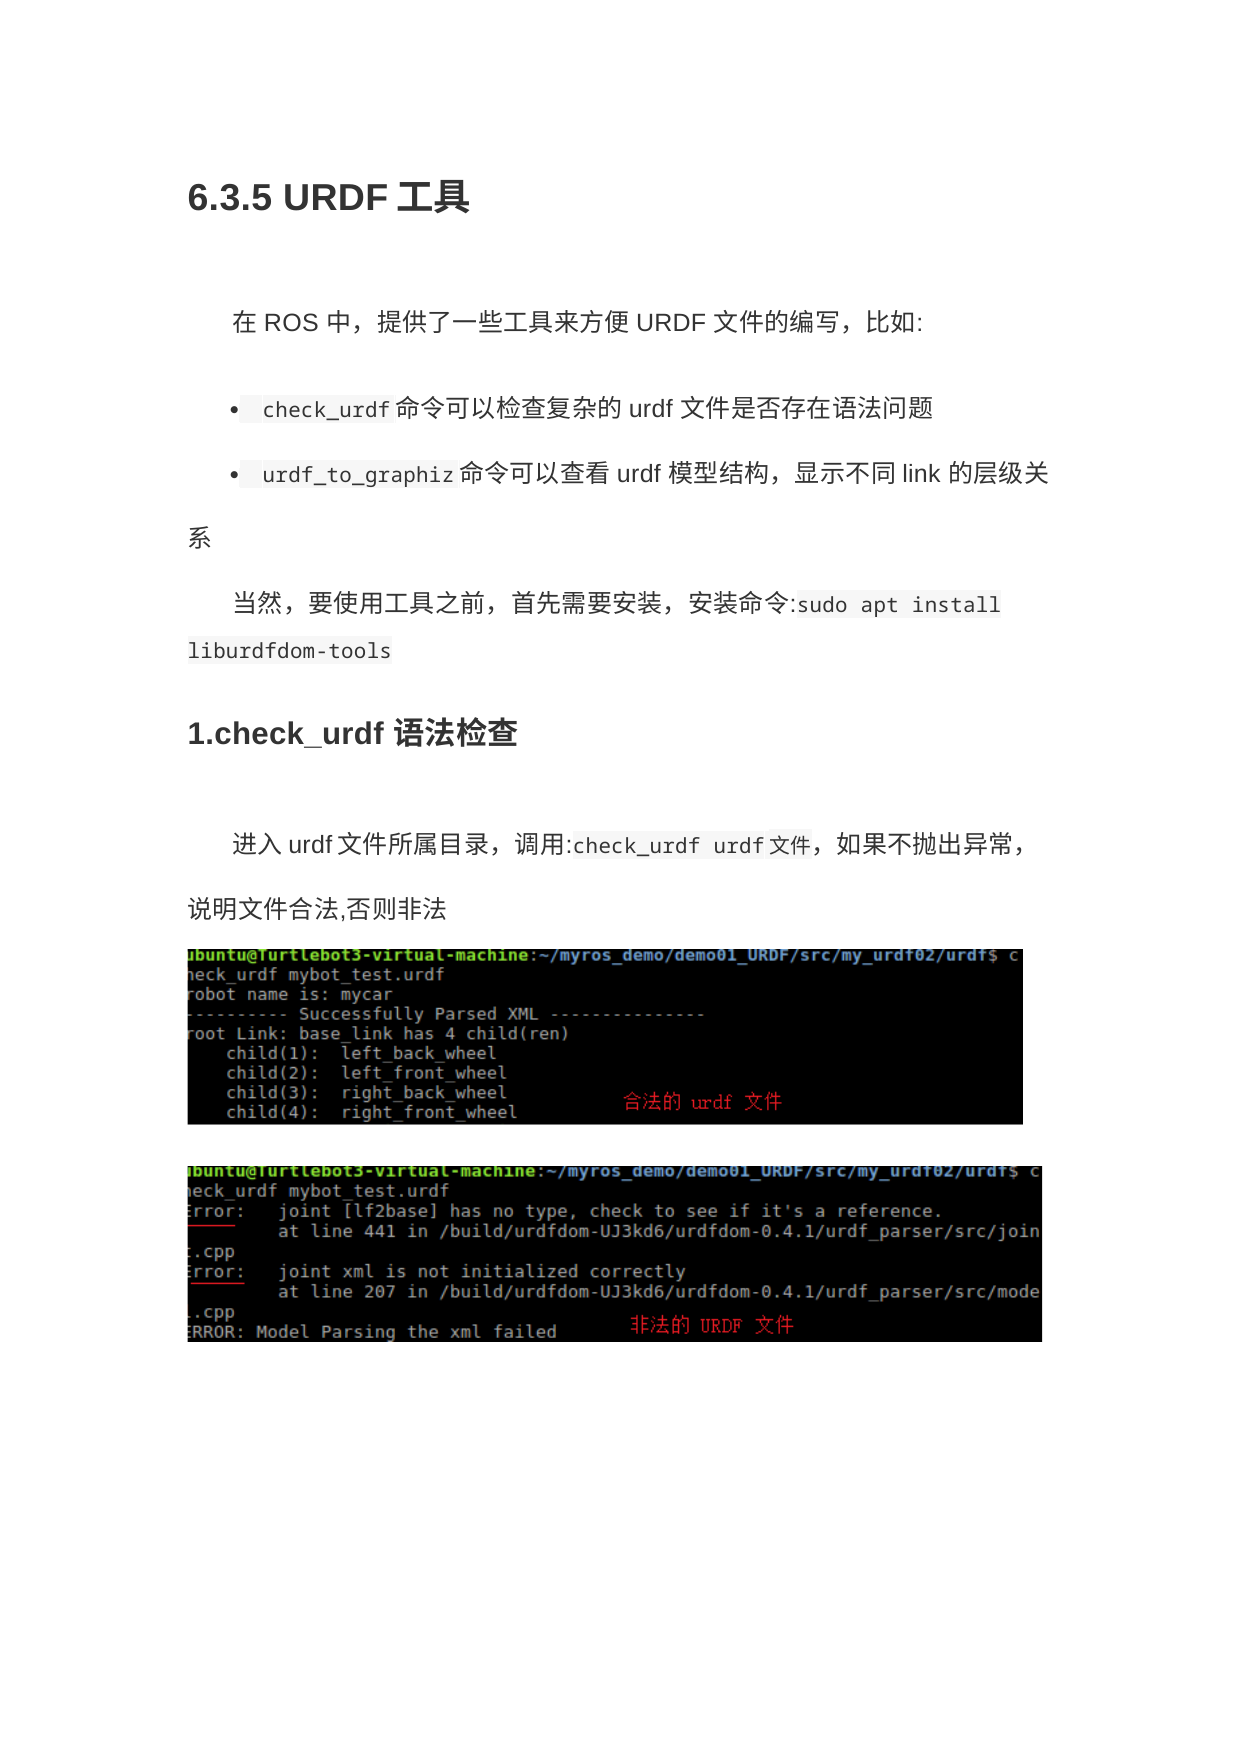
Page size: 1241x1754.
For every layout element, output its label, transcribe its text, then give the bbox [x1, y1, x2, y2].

text 进入urdf文件所属目录，调用:check_urdf urdf文件，如果不抛出异常，说明文件合法,否则非法 [187, 810, 1053, 940]
picture [187, 949, 1023, 1126]
list check_urdf命令可以检查复杂的 urdf 文件是否存在语法问题 [187, 374, 1053, 439]
subtitle 6.3.5 URDF工具 [187, 162, 1053, 227]
subtitle 1.check_urdf 语法检查 [187, 698, 1053, 763]
picture [187, 1166, 1043, 1342]
list urdf_to_graphiz命令可以查看 urdf 模型结构，显示不同 link 的层级关系 [187, 439, 1053, 569]
text 当然，要使用工具之前，首先需要安装，安装命令:sudo apt install liburdfdom-tools [187, 569, 1053, 667]
text 在 ROS 中，提供了一些工具来方便 URDF 文件的编写，比如: [187, 288, 1053, 353]
